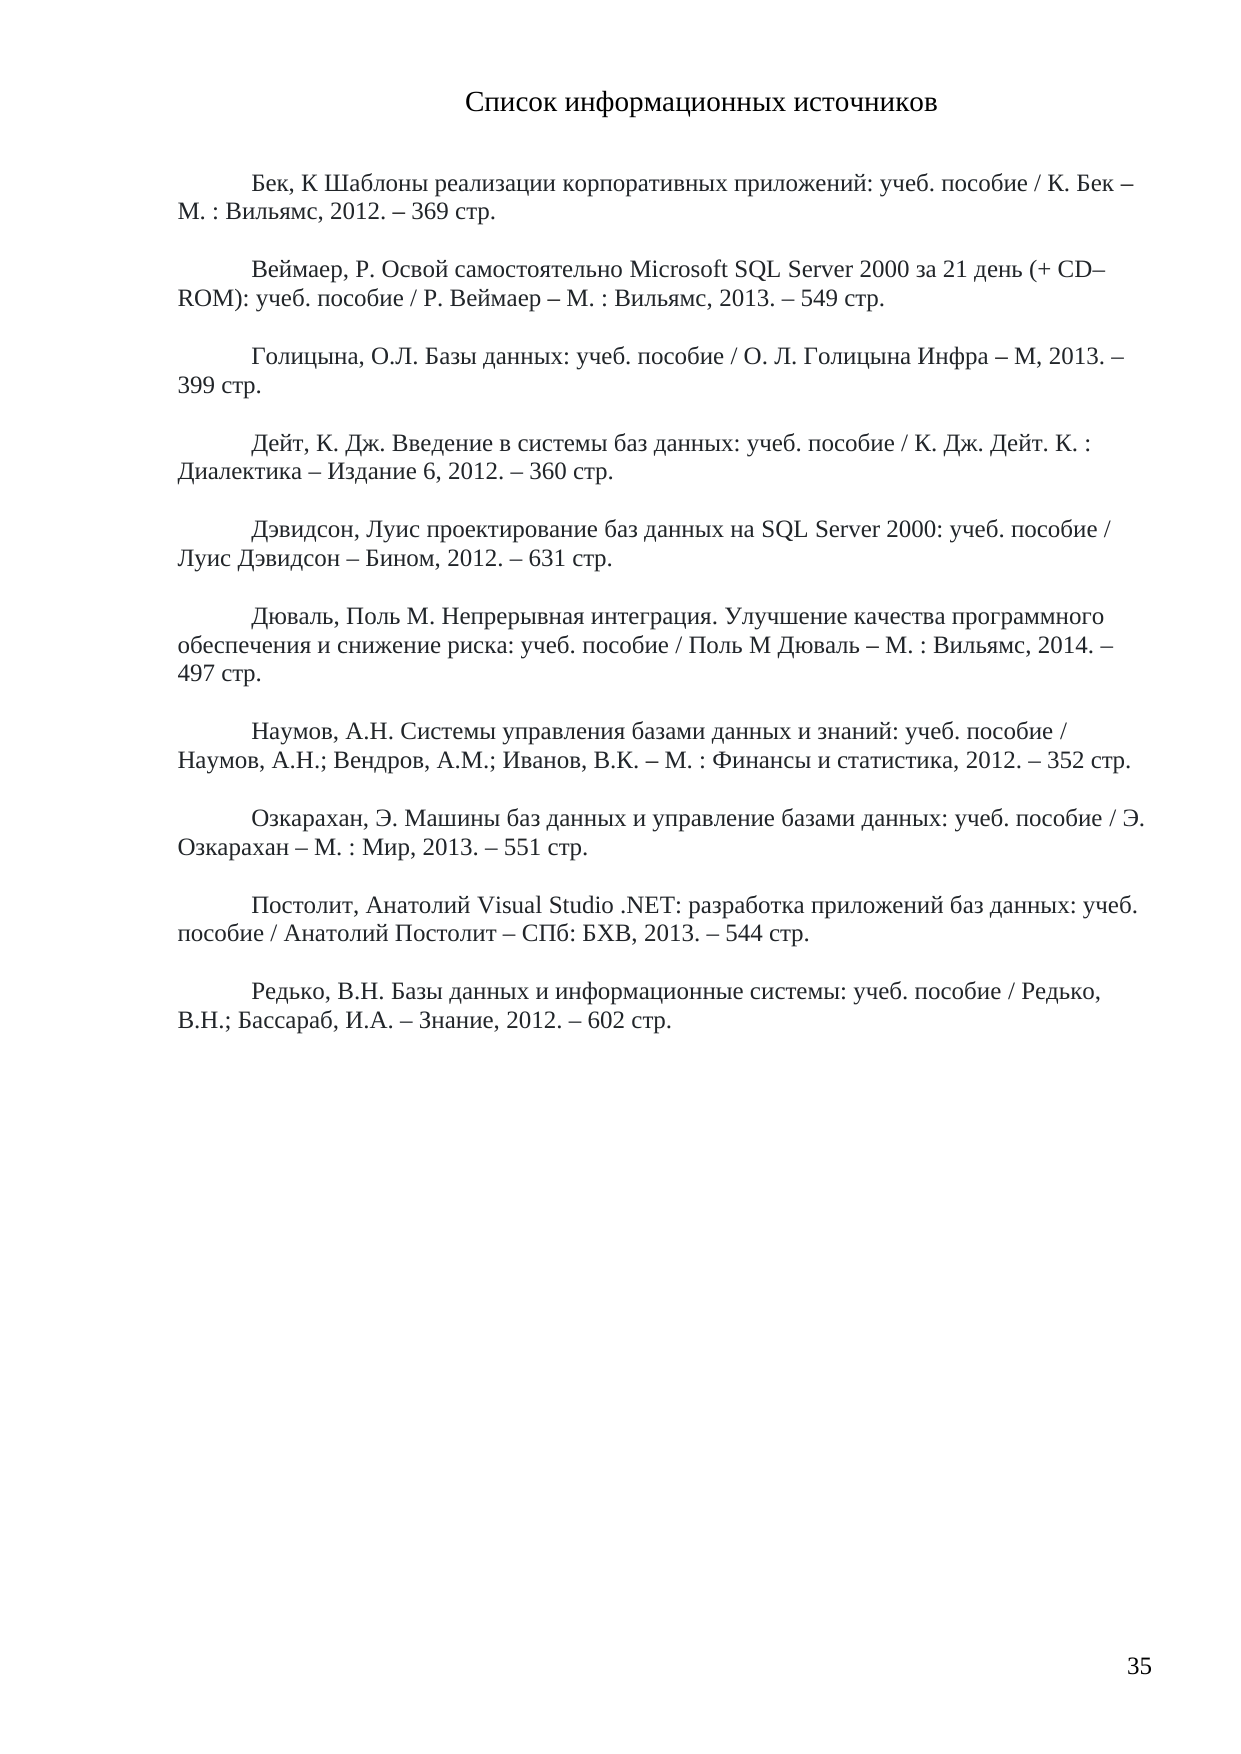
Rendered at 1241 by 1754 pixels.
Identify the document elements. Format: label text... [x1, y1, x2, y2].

text Бек, К Шаблоны реализации корпоративных приложений: учеб. пособие / К. Бек – М. : Вильямс, 2012. – 369 cтр. [177, 168, 1152, 225]
text Веймаер, Р. Освой самостоятельно Microsoft SQL Server 2000 за 21 день (+ CD–ROM): учеб. пособие / Р. Веймаер – М. : Вильямс, 2013. – 549 стр. [177, 254, 1152, 312]
text Редько, В.Н. Базы данных и информационные системы: учеб. пособие / Редько, В.Н.; Бассараб, И.А. – Знание, 2012. – 602 стр. [177, 976, 1152, 1034]
text Голицына, О.Л. Базы данных: учеб. пособие / О. Л. Голицына Инфра – М, 2013. – 399 стр. [177, 341, 1152, 398]
text Дейт, К. Дж. Введение в системы баз данных: учеб. пособие / К. Дж. Дейт. К. : Диалектика – Издание 6, 2012. – 360 стр. [177, 428, 1152, 485]
text Дюваль, Поль М. Непрерывная интеграция. Улучшение качества программного обеспечения и снижение риска: учеб. пособие / Поль М Дюваль – М. : Вильямс, 2014. – 497 стр. [177, 601, 1152, 687]
text Наумов, А.Н. Системы управления базами данных и знаний: учеб. пособие / Наумов, А.Н.; Вендров, А.М.; Иванов, В.К. – М. : Финансы и статистика, 2012. – 352 стр. [177, 716, 1152, 774]
text Озкарахан, Э. Машины баз данных и управление базами данных: учеб. пособие / Э. Озкарахан – М. : Мир, 2013. – 551 стр. [177, 803, 1152, 861]
text Дэвидсон, Луис проектирование баз данных на SQL Server 2000: учеб. пособие / Луис Дэвидсон – Бином, 2012. – 631 стр. [177, 514, 1152, 572]
text Постолит, Анатолий Visual Studio .NET: разработка приложений баз данных: учеб. пособие / Анатолий Постолит – СПб: БХВ, 2013. – 544 стр. [177, 890, 1152, 947]
subtitle Список информационных источников [177, 84, 1152, 118]
